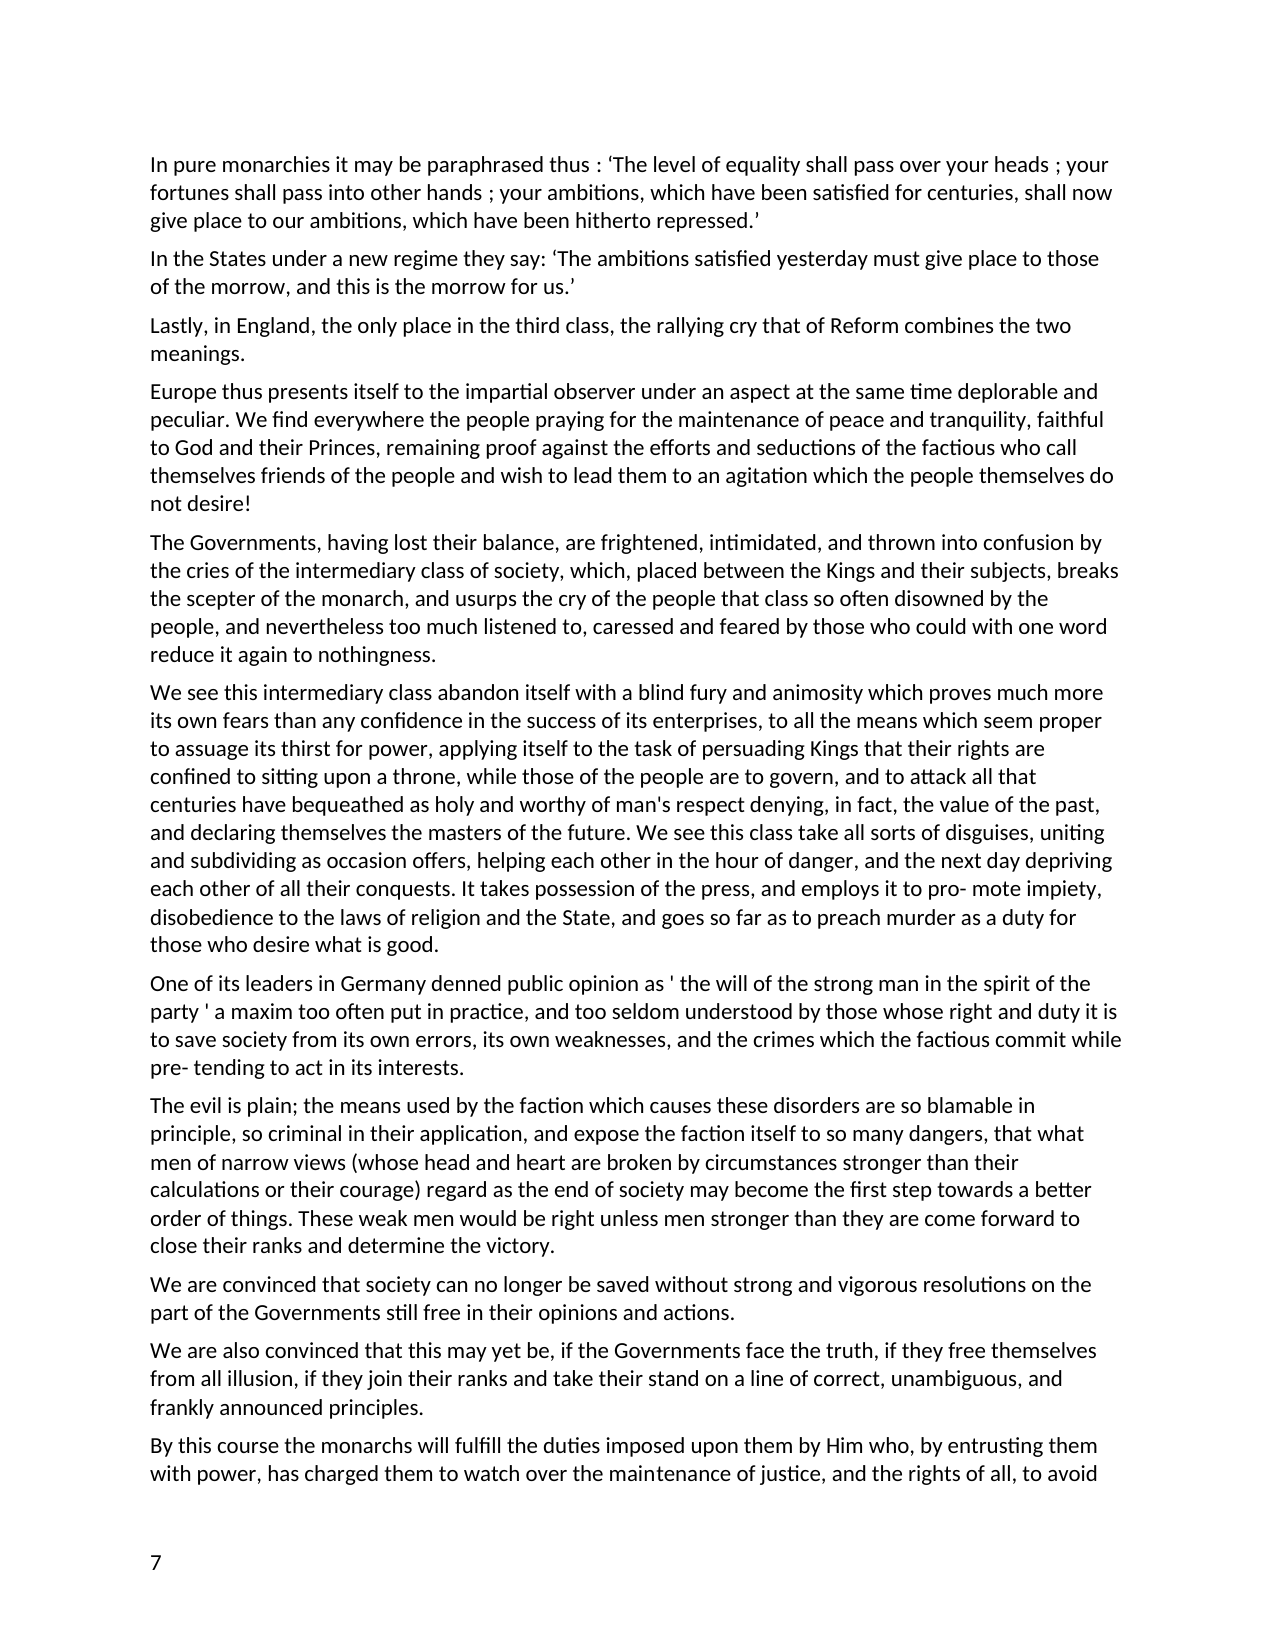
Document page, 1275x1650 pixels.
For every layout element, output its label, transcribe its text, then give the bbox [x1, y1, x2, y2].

text One of its leaders in Germany denned public opinion as ' the will of the strong man in the spirit of the party ' a maxim too often put in practice, and too seldom understood by those whose right and duty it is to save society from its own errors, its own weaknesses, and the crimes which the factious commit while pre- tending to act in its interests. [150, 969, 1125, 1081]
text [150, 1431, 1125, 1487]
text Europe thus presents itself to the impartial observer under an aspect at the same time deplorable and peculiar. We find everywhere the people praying for the maintenance of peace and tranquility, faithful to God and their Princes, remaining proof against the efforts and seductions of the factious who call themselves friends of the people and wish to lead them to an agitation which the people themselves do not desire! [150, 377, 1125, 517]
text The evil is plain; the means used by the faction which causes these disorders are so blamable in principle, so criminal in their application, and expose the faction itself to so many dangers, that what men of narrow views (whose head and heart are broken by circumstances stronger than their calculations or their courage) regard as the end of society may become the first step towards a better order of things. These weak men would be right unless men stronger than they are come forward to close their ranks and determine the victory. [150, 1092, 1125, 1260]
text Lastly, in England, the only place in the third class, the rallying cry that of Reform combines the two meanings. [150, 311, 1125, 367]
text In pure monarchies it may be paraphrased thus : ‘The level of equality shall pass over your heads ; your fortunes shall pass into other hands ; your ambitions, which have been satisfied for centuries, shall now give place to our ambitions, which have been hitherto repressed.’ [150, 150, 1125, 234]
text We are also convinced that this may yet be, if the Governments face the truth, if they free themselves from all illusion, if they join their ranks and take their stand on a line of correct, unambiguous, and frankly announced principles. [150, 1337, 1125, 1421]
text We are convinced that society can no longer be saved without strong and vigorous resolutions on the part of the Governments still free in their opinions and actions. [150, 1270, 1125, 1326]
text We see this intermediary class abandon itself with a blind fury and animosity which proves much more its own fears than any confidence in the success of its enterprises, to all the means which seem proper to assuage its thirst for power, applying itself to the task of persuading Kings that their rights are confined to sitting upon a throne, while those of the people are to govern, and to attack all that centuries have bequeathed as holy and worthy of man's respect denying, in fact, the value of the past, and declaring themselves the masters of the future. We see this class take all sorts of disguises, uniting and subdividing as occasion offers, helping each other in the hour of danger, and the next day depriving each other of all their conquests. It takes possession of the press, and employs it to pro- mote impiety, disobedience to the laws of religion and the State, and goes so far as to preach murder as a duty for those who desire what is good. [150, 678, 1125, 959]
text In the States under a new regime they say: ‘The ambitions satisfied yesterday must give place to those of the morrow, and this is the morrow for us.’ [150, 244, 1125, 301]
text The Governments, having lost their balance, are frightened, intimidated, and thrown into confusion by the cries of the intermediary class of society, which, placed between the Kings and their subjects, breaks the scepter of the monarch, and usurps the cry of the people that class so often disowned by the people, and nevertheless too much listened to, caressed and feared by those who could with one word reduce it again to nothingness. [150, 528, 1125, 668]
